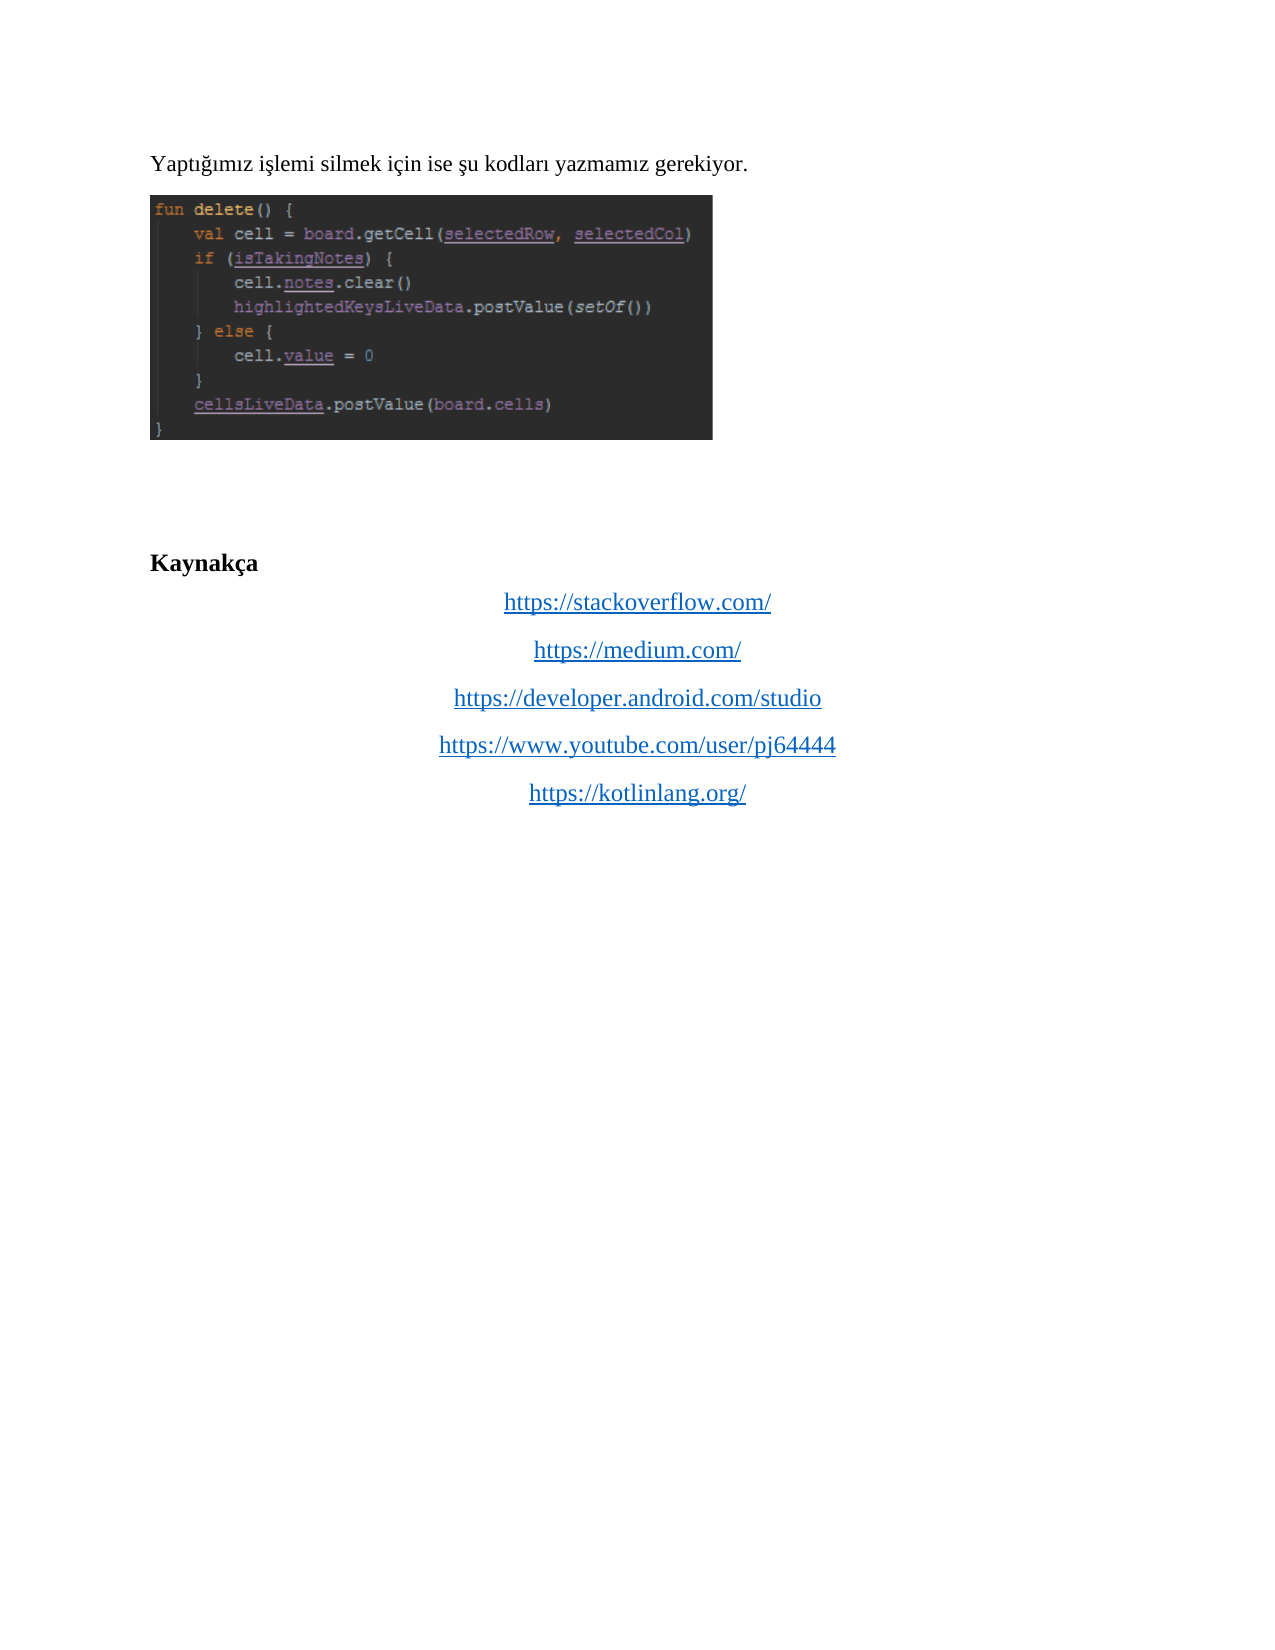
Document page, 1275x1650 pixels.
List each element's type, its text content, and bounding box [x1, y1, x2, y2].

text https://kotlinlang.org/ [150, 778, 1125, 807]
text https://www.youtube.com/user/pj64444 [150, 731, 1125, 759]
text Yaptığımız işlemi silmek için ise şu kodları yazmamız gerekiyor. [150, 150, 1125, 176]
text https://stackoverflow.com/ [150, 587, 1125, 616]
subtitle Kaynakça [150, 548, 1125, 577]
picture [150, 195, 713, 440]
text https://medium.com/ [150, 635, 1125, 664]
text https://developer.android.com/studio [150, 683, 1125, 712]
